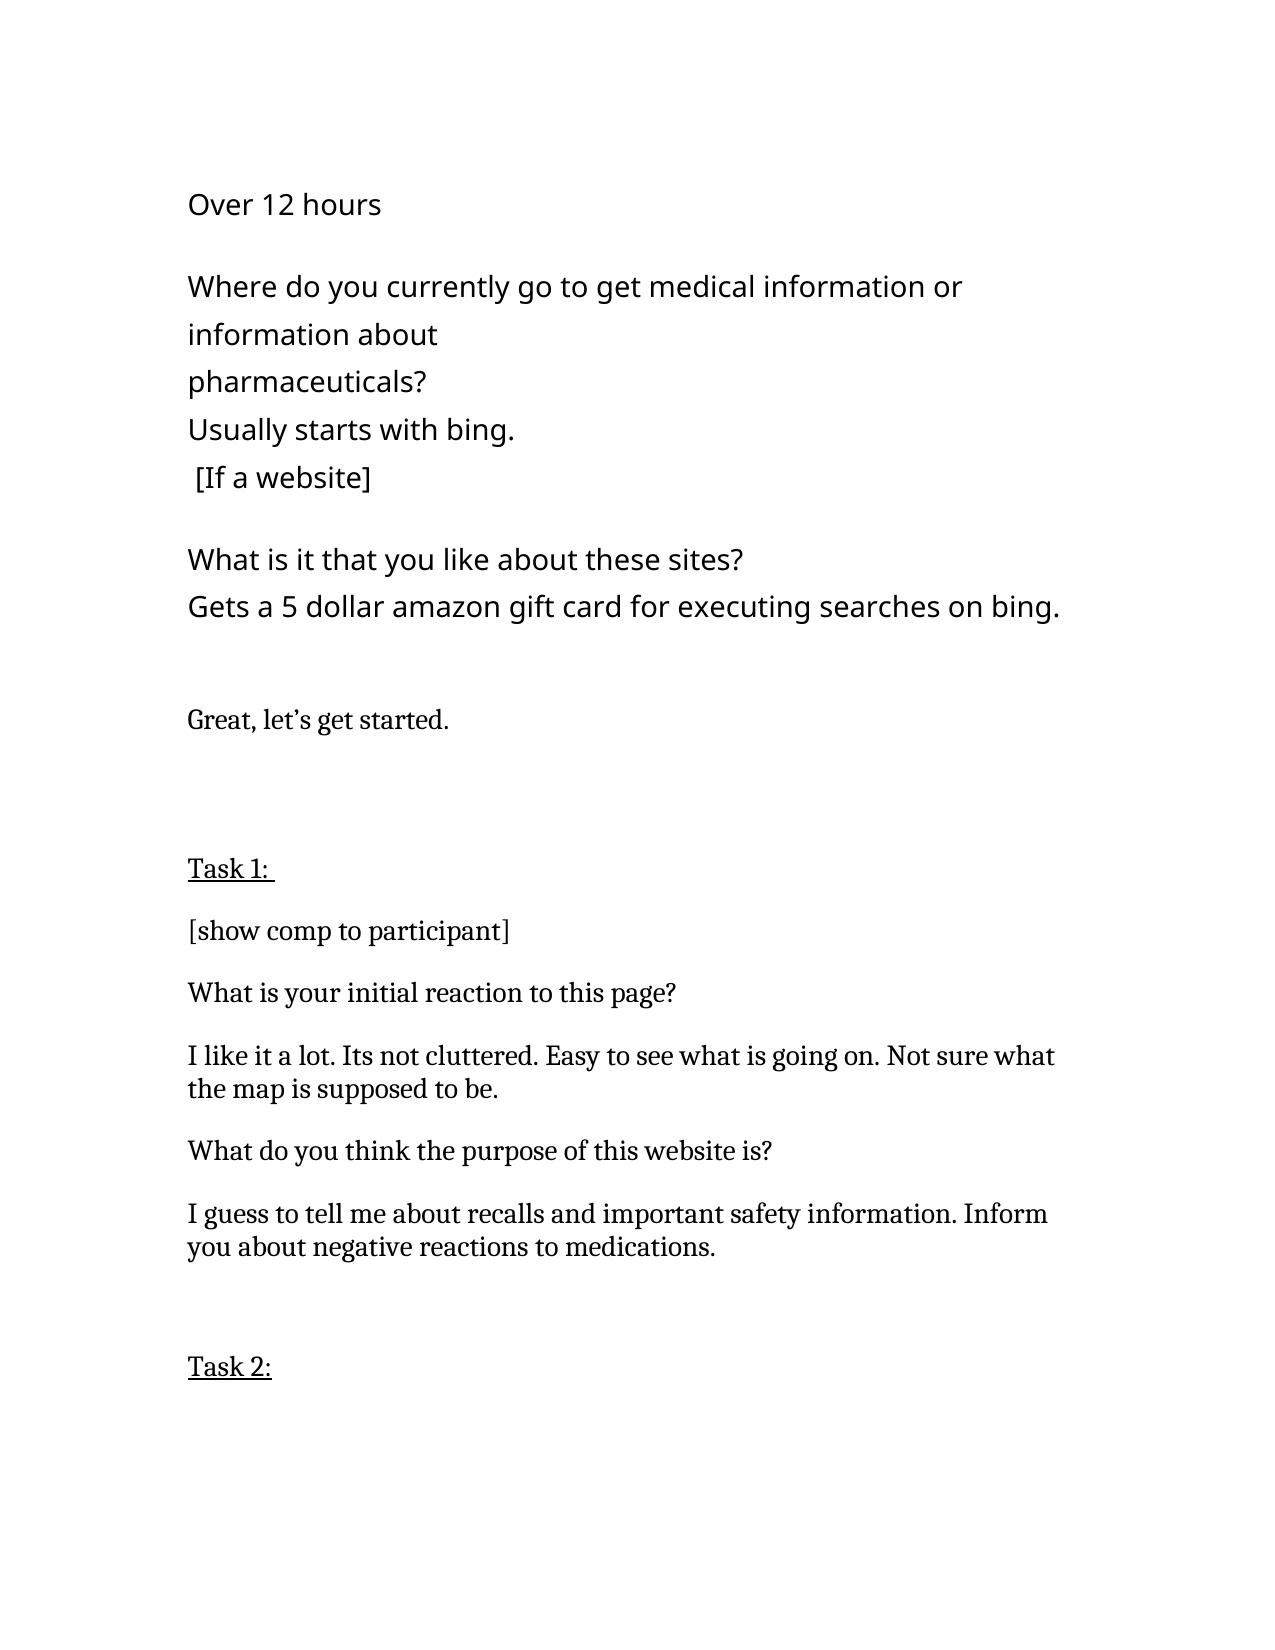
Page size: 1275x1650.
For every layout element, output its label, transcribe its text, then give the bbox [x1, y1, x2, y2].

text Gets a 5 dollar amazon gift card for executing searches on bing. [187, 587, 1087, 626]
text I like it a lot. Its not cluttered. Easy to see what is going on. Not sure what the map is supposed to be. [187, 1039, 1087, 1106]
text Over 12 hours [187, 184, 1087, 224]
text pharmaceuticals? [187, 362, 1087, 401]
text Where do you currently go to get medical information or information about [187, 267, 1087, 354]
text [If a website] [187, 457, 1087, 497]
text Task 2: [187, 1350, 1087, 1384]
text [show comp to participant] [187, 914, 1087, 948]
text What do you think the purpose of this website is? [187, 1134, 1087, 1168]
text Great, let’s get started. [187, 703, 1087, 737]
text What is your initial reaction to this page? [187, 976, 1087, 1010]
text What is it that you like about these sites? [187, 539, 1087, 579]
text Task 1: [187, 852, 1087, 885]
text I guess to tell me about recalls and important safety information. Inform you about negative reactions to medications. [187, 1197, 1087, 1264]
text Usually starts with bing. [187, 409, 1087, 449]
